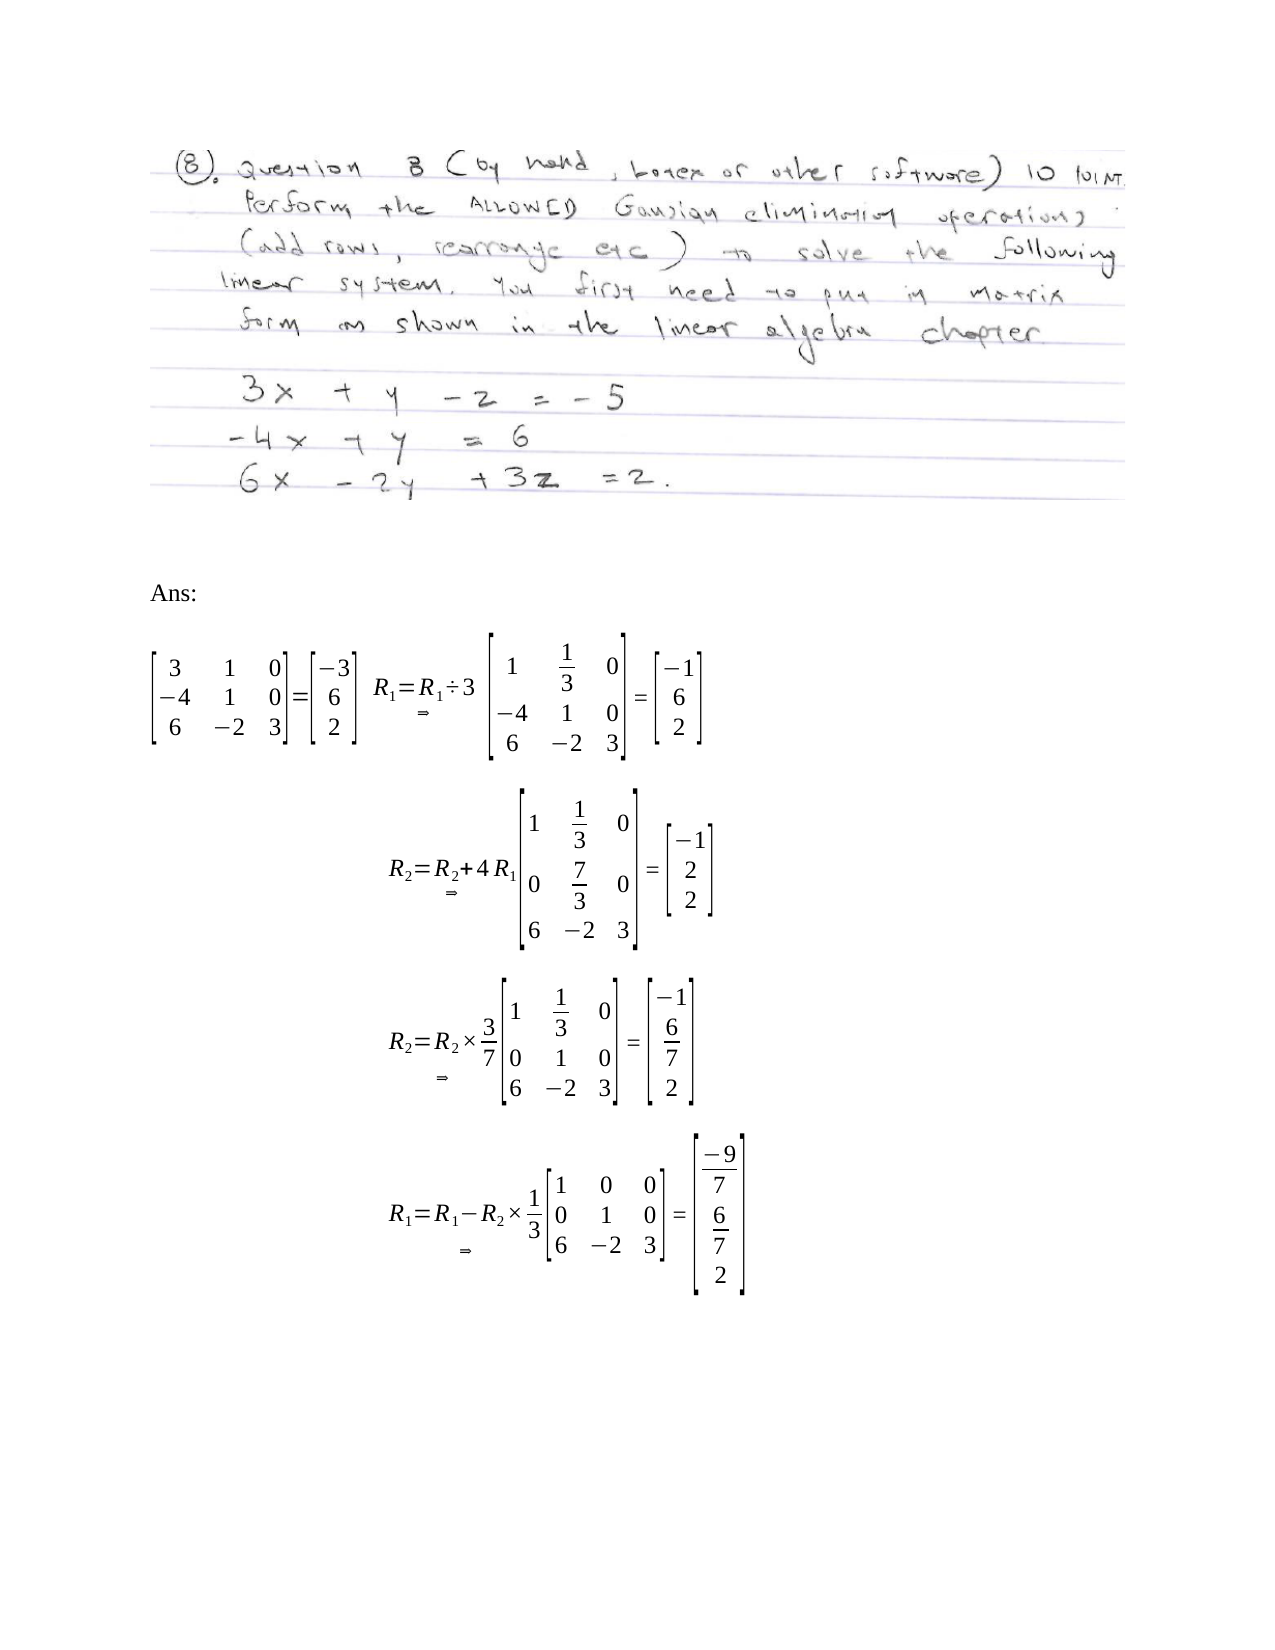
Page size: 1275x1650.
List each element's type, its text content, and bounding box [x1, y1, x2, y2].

text Ans: [150, 578, 1125, 607]
text = [150, 632, 1125, 762]
picture [150, 150, 1125, 500]
text = [150, 1133, 1125, 1297]
text = [150, 977, 1125, 1107]
text = [150, 788, 1125, 952]
